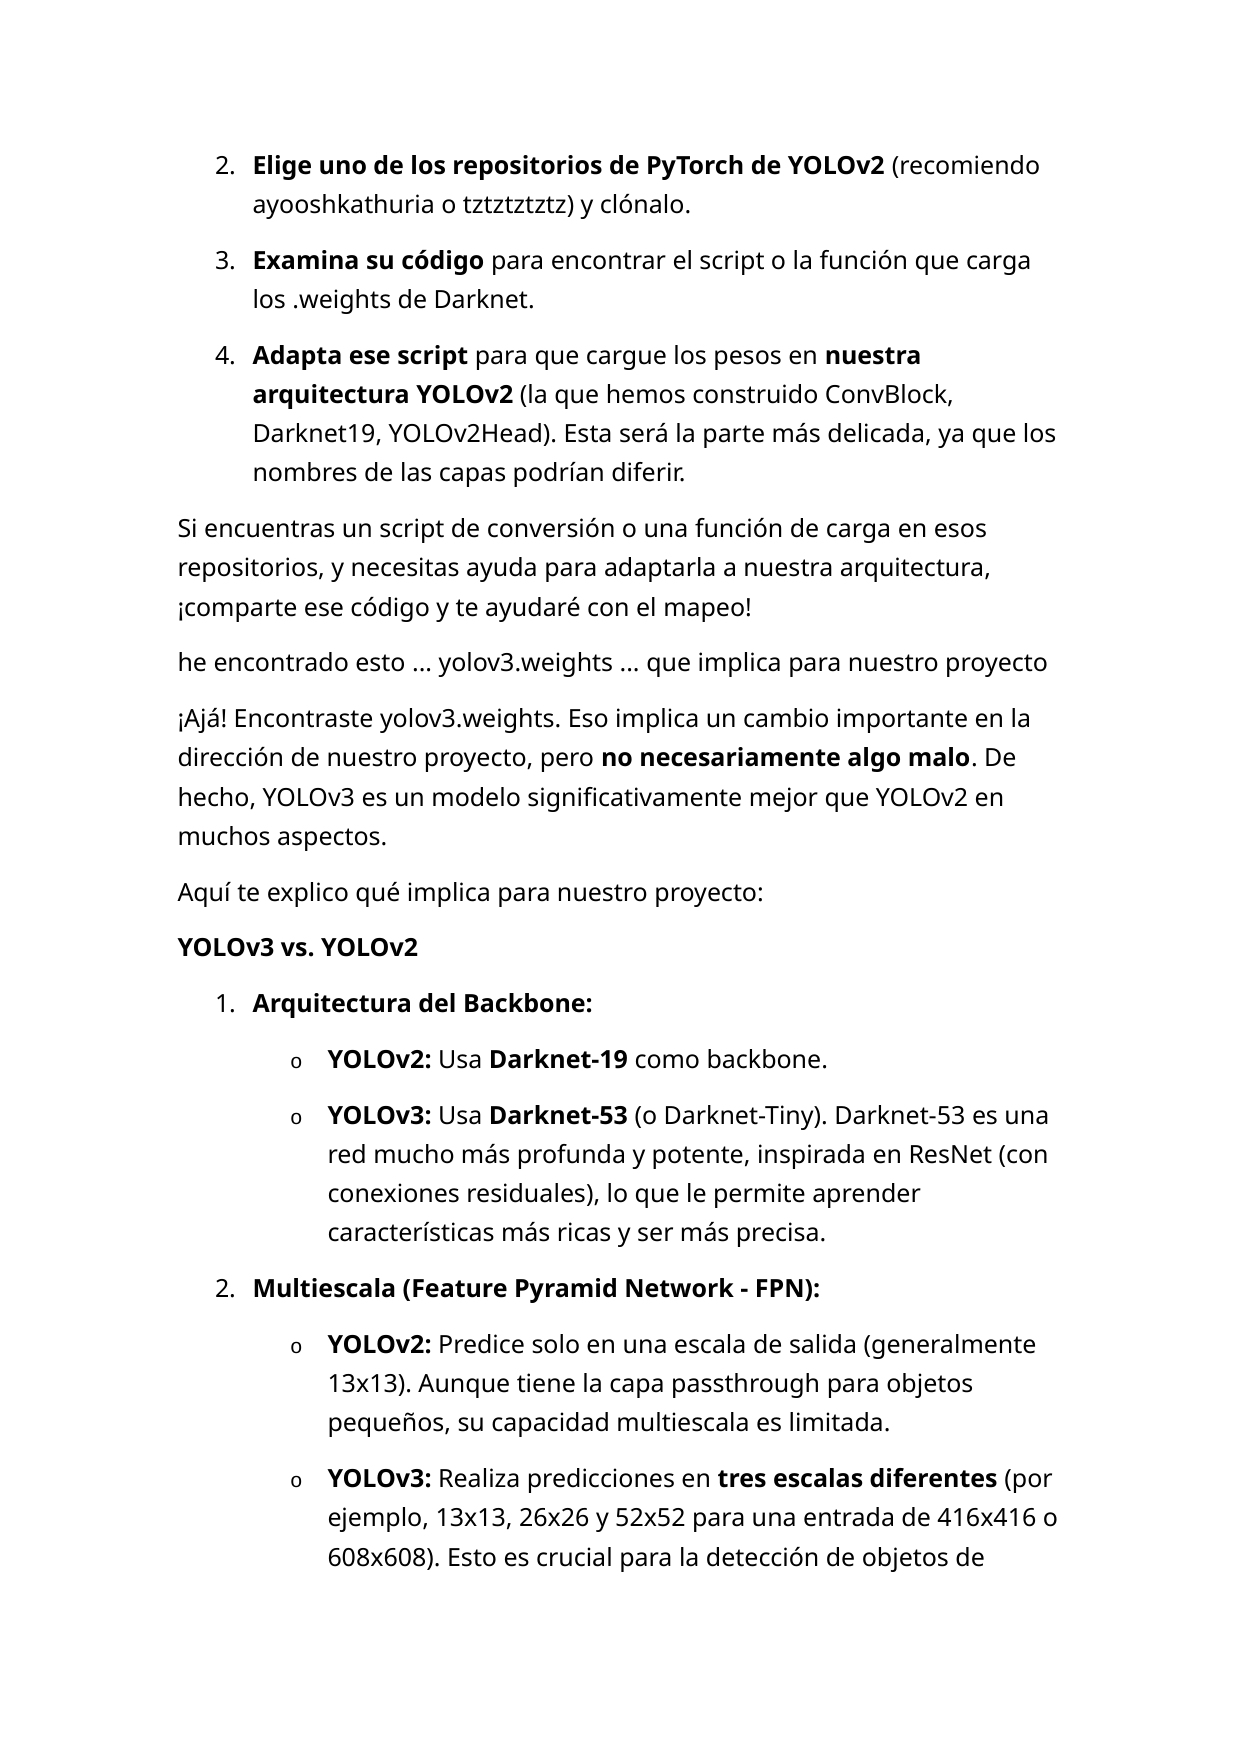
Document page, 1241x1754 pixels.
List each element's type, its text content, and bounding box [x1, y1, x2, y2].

list YOLOv2: Predice solo en una escala de salida (generalmente 13x13). Aunque tiene la capa passthrough para objetos pequeños, su capacidad multiescala es limitada. [290, 1327, 1063, 1439]
text YOLOv3 vs. YOLOv2 [177, 930, 1063, 964]
list Arquitectura del Backbone: [215, 986, 1063, 1020]
list Examina su código para encontrar el script o la función que carga los .weights de Darknet. [215, 243, 1063, 316]
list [290, 1461, 1063, 1573]
text he encontrado esto ... yolov3.weights ... que implica para nuestro proyecto [177, 645, 1063, 679]
list Adapta ese script para que cargue los pesos en nuestra arquitectura YOLOv2 (la que hemos construido ConvBlock, Darknet19, YOLOv2Head). Esta será la parte más delicada, ya que los nombres de las capas podrían diferir. [215, 338, 1063, 489]
list YOLOv2: Usa Darknet-19 como backbone. [290, 1042, 1063, 1076]
list Multiescala (Feature Pyramid Network - FPN): [215, 1271, 1063, 1305]
text ¡Ajá! Encontraste yolov3.weights. Eso implica un cambio importante en la dirección de nuestro proyecto, pero no necesariamente algo malo. De hecho, YOLOv3 es un modelo significativamente mejor que YOLOv2 en muchos aspectos. [177, 701, 1063, 852]
text Aquí te explico qué implica para nuestro proyecto: [177, 874, 1063, 908]
text Si encuentras un script de conversión o una función de carga en esos repositorios, y necesitas ayuda para adaptarla a nuestra arquitectura, ¡comparte ese código y te ayudaré con el mapeo! [177, 511, 1063, 623]
list YOLOv3: Usa Darknet-53 (o Darknet-Tiny). Darknet-53 es una red mucho más profunda y potente, inspirada en ResNet (con conexiones residuales), lo que le permite aprender características más ricas y ser más precisa. [290, 1098, 1063, 1249]
list Elige uno de los repositorios de PyTorch de YOLOv2 (recomiendo ayooshkathuria o tztztztztz) y clónalo. [215, 148, 1063, 221]
